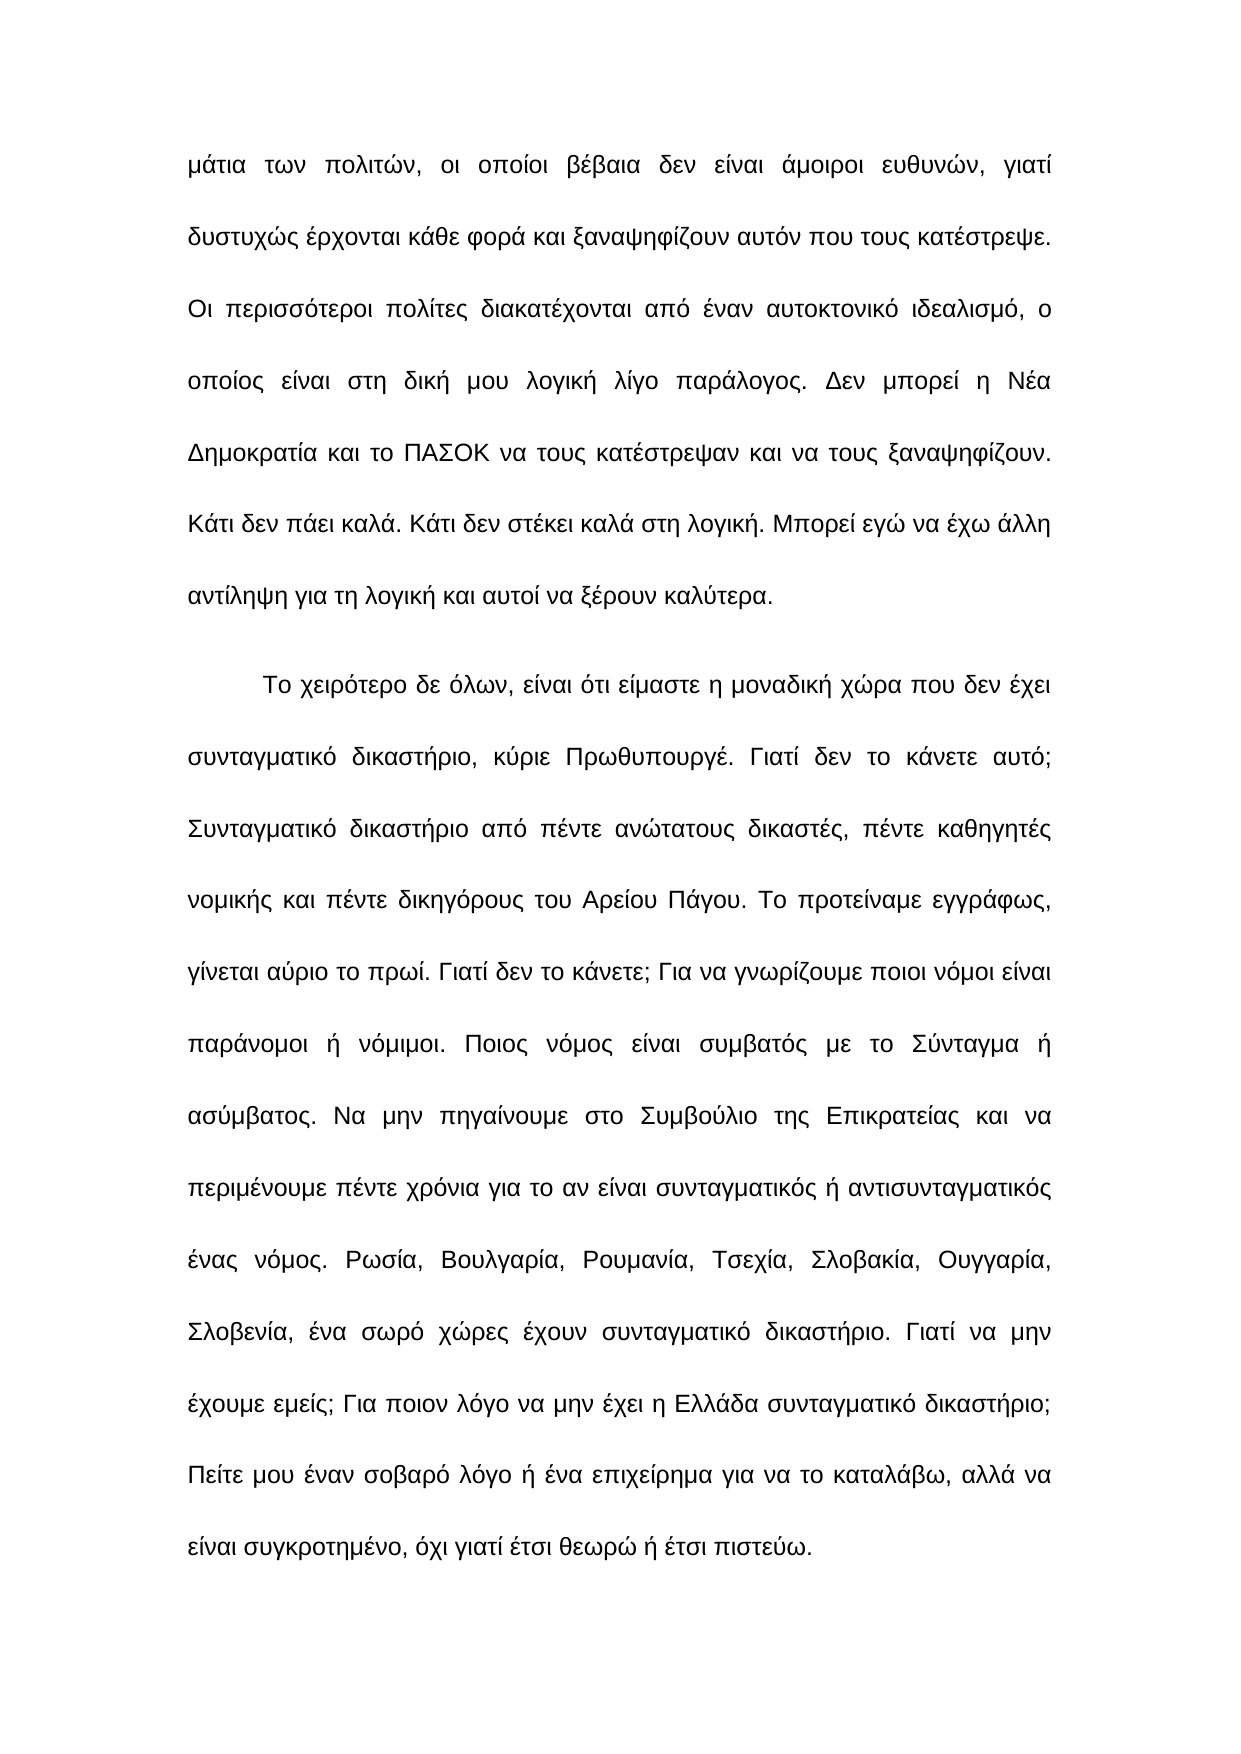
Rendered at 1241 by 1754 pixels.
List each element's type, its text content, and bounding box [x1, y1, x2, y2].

text Το χειρότερο δε όλων, είναι ότι είμαστε η μοναδική χώρα που δεν έχει συνταγματικό δικαστήριο, κύριε Πρωθυπουργέ. Γιατί δεν το κάνετε αυτό; Συνταγματικό δικαστήριο από πέντε ανώτατους δικαστές, πέντε καθηγητές νομικής και πέντε δικηγόρους του Αρείου Πάγου. Το προτείναμε εγγράφως, γίνεται αύριο το πρωί. Γιατί δεν το κάνετε; Για να γνωρίζουμε ποιοι νόμοι είναι παράνομοι ή νόμιμοι. Ποιος νόμος είναι συμβατός με το Σύνταγμα ή ασύμβατος. Να μην πηγαίνουμε στο Συμβούλιο της Επικρατείας και να περιμένουμε πέντε χρόνια για το αν είναι συνταγματικός ή αντισυνταγματικός ένας νόμος. Ρωσία, Βουλγαρία, Ρουμανία, Τσεχία, Σλοβακία, Ουγγαρία, Σλοβενία, ένα σωρό χώρες έχουν συνταγματικό δικαστήριο. Γιατί να μην έχουμε εμείς; Για ποιον λόγο να μην έχει η Ελλάδα συνταγματικό δικαστήριο; Πείτε μου έναν σοβαρό λόγο ή ένα επιχείρημα για να το καταλάβω, αλλά να είναι συγκροτημένο, όχι γιατί έτσι θεωρώ ή έτσι πιστεύω. [187, 670, 1053, 1561]
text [187, 150, 1053, 610]
